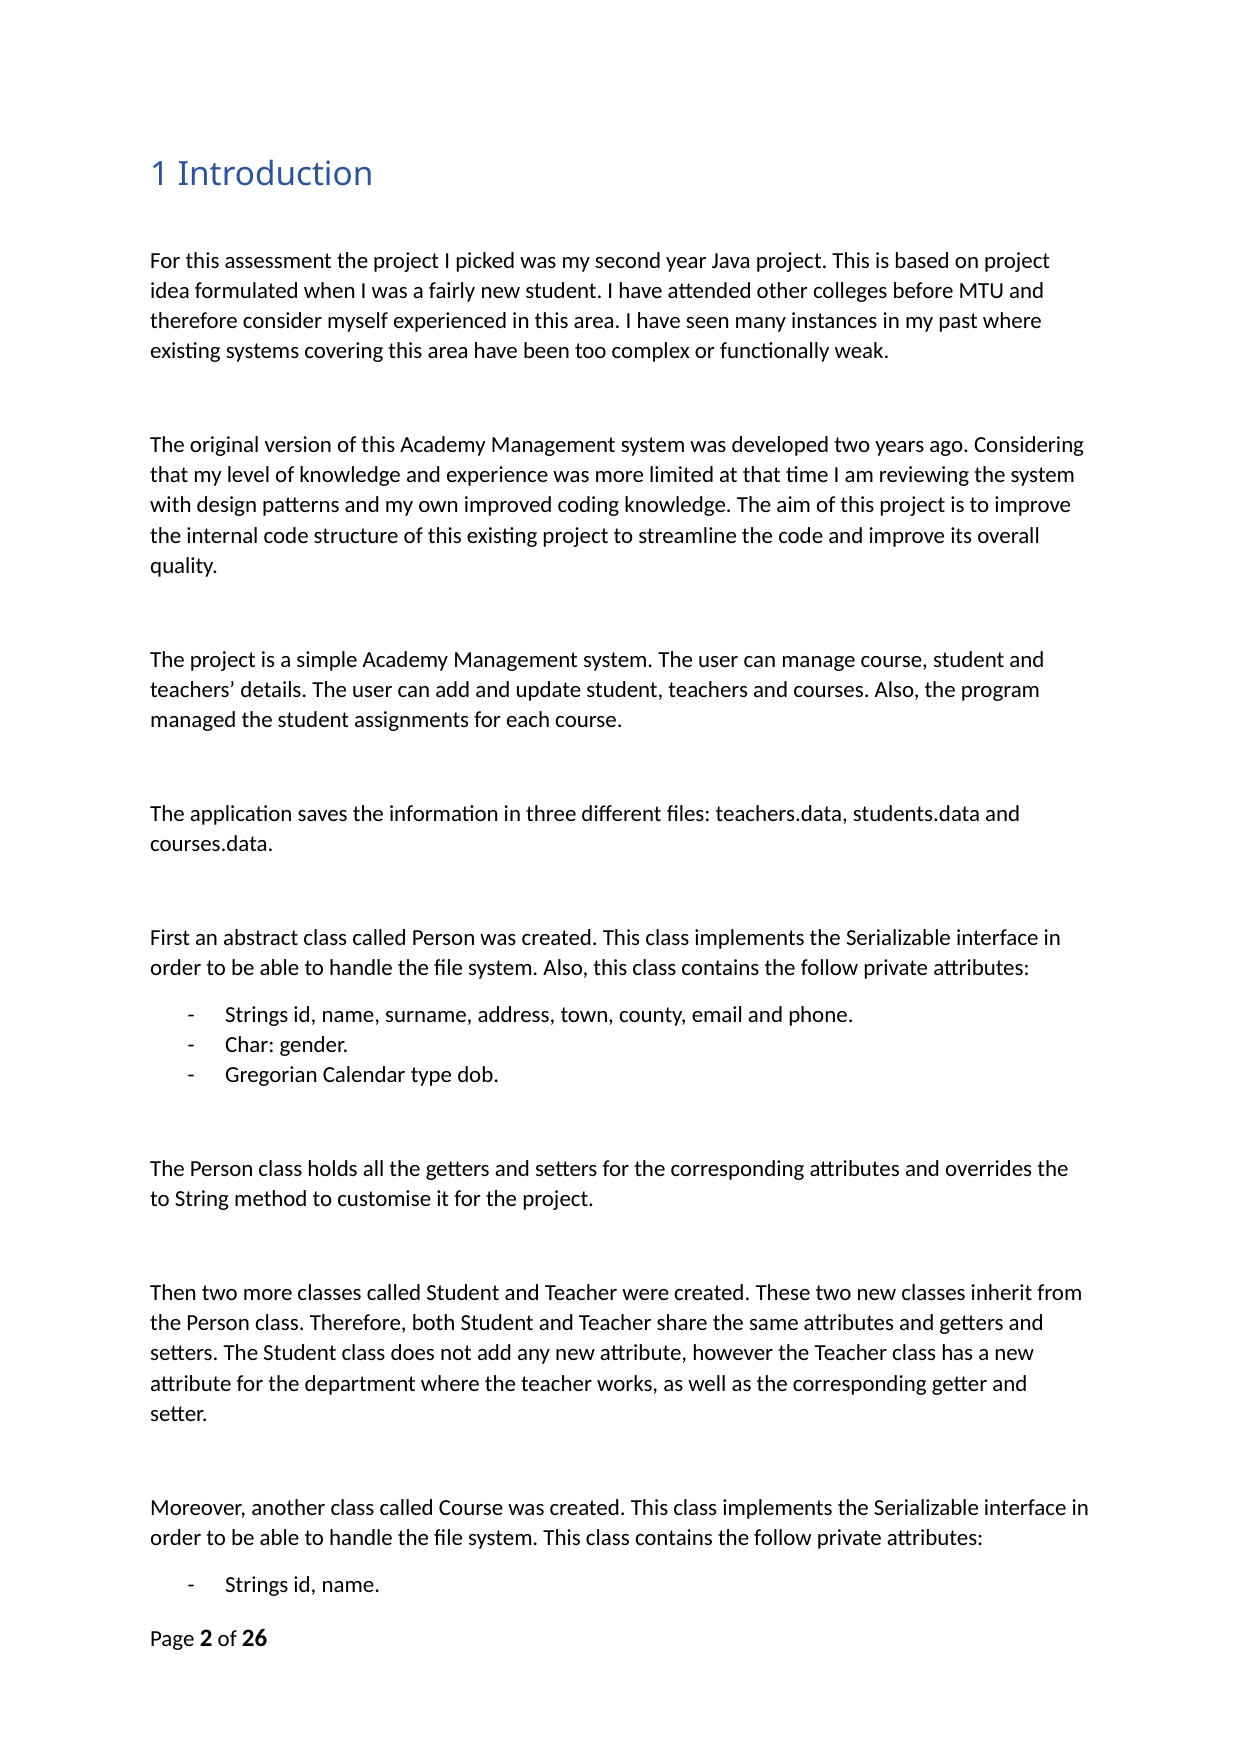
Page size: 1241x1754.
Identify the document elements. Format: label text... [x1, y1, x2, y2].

text The original version of this Academy Management system was developed two years ago. Considering that my level of knowledge and experience was more limited at that time I am reviewing the system with design patterns and my own improved coding knowledge. The aim of this project is to improve the internal code structure of this existing project to streamline the code and improve its overall quality. [150, 430, 1090, 579]
text For this assessment the project I picked was my second year Java project. This is based on project idea formulated when I was a fairly new student. I have attended other colleges before MTU and therefore consider myself experienced in this area. I have seen many instances in my past where existing systems covering this area have been too complex or functionally weak. [150, 246, 1090, 364]
list Strings id, name, surname, address, town, county, email and phone. [187, 1000, 1090, 1028]
list Strings id, name. [187, 1570, 1090, 1598]
text The Person class holds all the getters and setters for the corresponding attributes and overrides the to String method to customise it for the project. [150, 1154, 1090, 1212]
text The project is a simple Academy Management system. The user can manage course, student and teachers’ details. The user can add and update student, teachers and courses. Also, the program managed the student assignments for each course. [150, 645, 1090, 733]
text Then two more classes called Student and Teacher were created. These two new classes inherit from the Person class. Therefore, both Student and Teacher share the same attributes and getters and setters. The Student class does not add any new attribute, however the Teacher class has a new attribute for the department where the teacher works, as well as the corresponding getter and setter. [150, 1278, 1090, 1427]
text First an abstract class called Person was created. This class implements the Serializable interface in order to be able to handle the file system. Also, this class contains the follow private attributes: [150, 923, 1090, 981]
list Char: gender. [187, 1030, 1090, 1058]
text The application saves the information in three different files: teachers.data, students.data and courses.data. [150, 799, 1090, 857]
subtitle 1 Introduction [150, 150, 1090, 195]
list Gregorian Calendar type dob. [187, 1060, 1090, 1088]
text Moreover, another class called Course was created. This class implements the Serializable interface in order to be able to handle the file system. This class contains the follow private attributes: [150, 1493, 1090, 1551]
